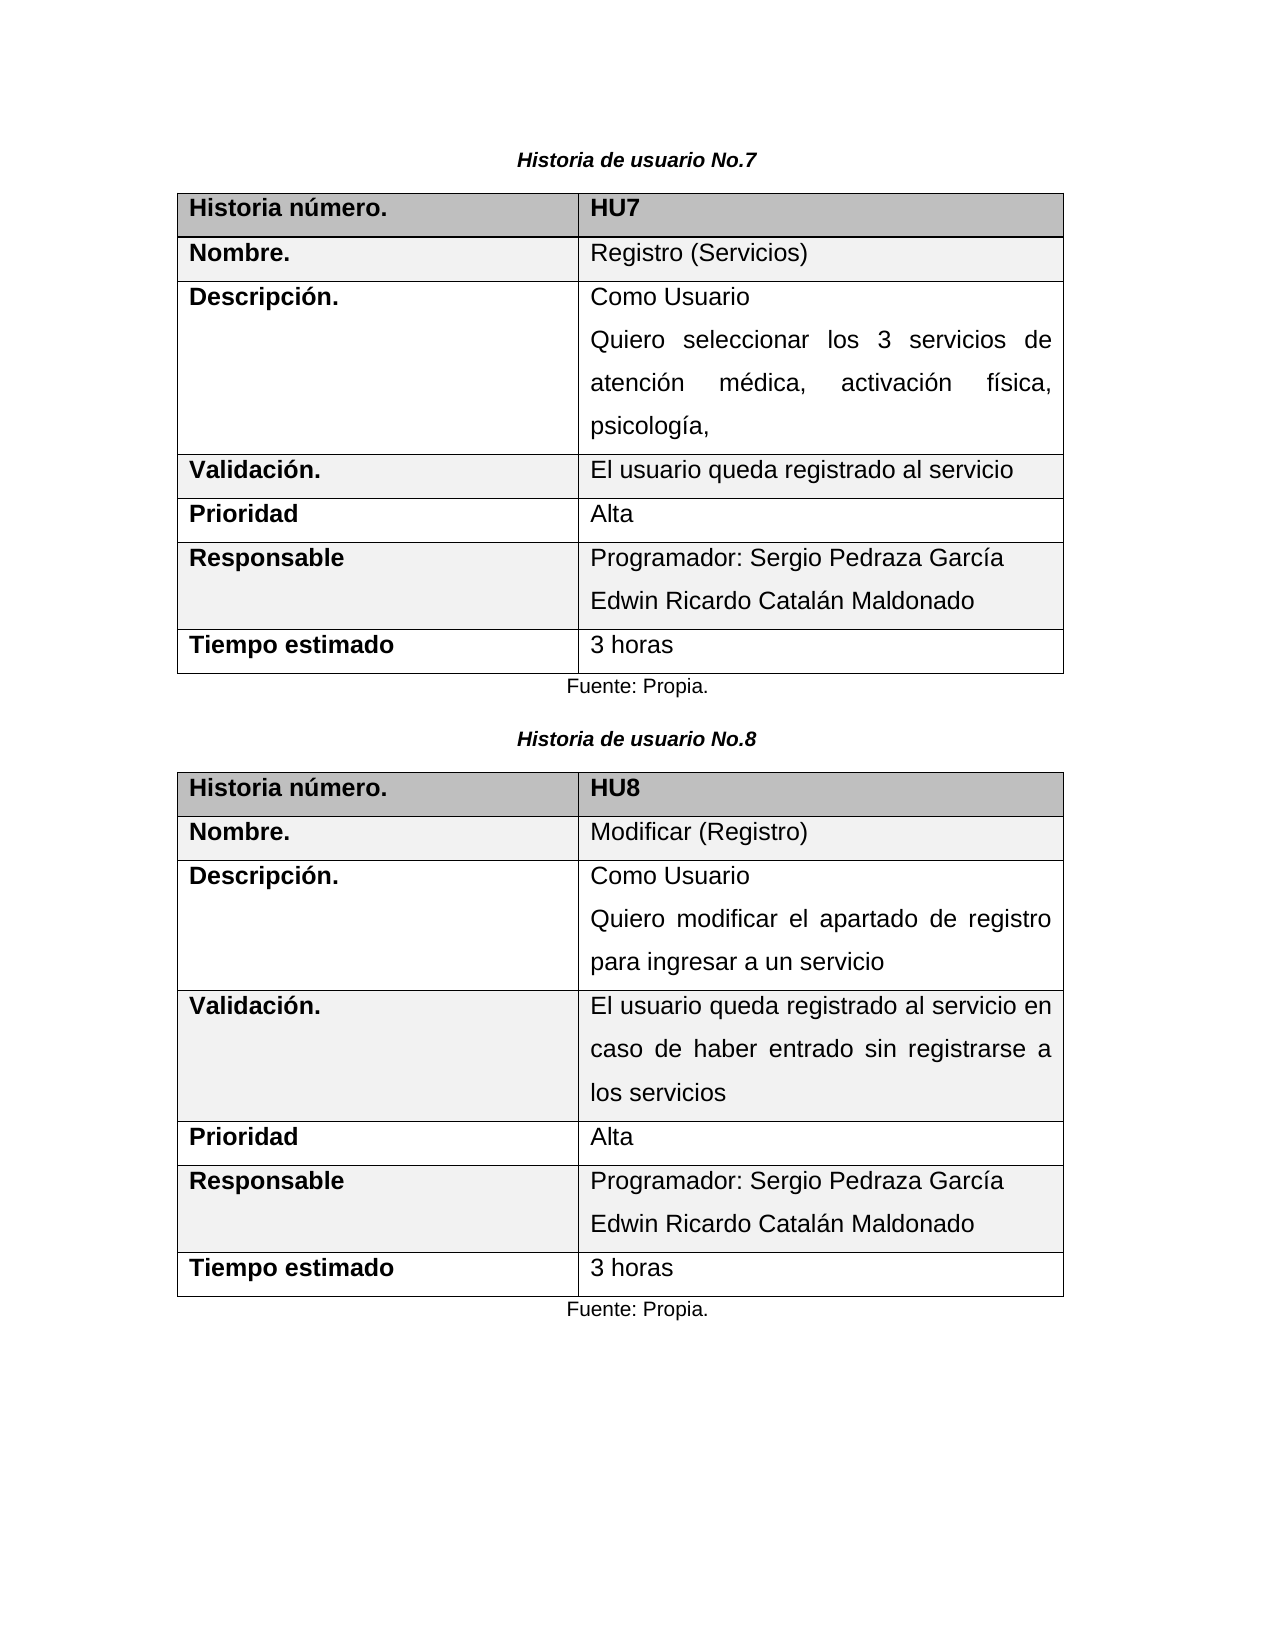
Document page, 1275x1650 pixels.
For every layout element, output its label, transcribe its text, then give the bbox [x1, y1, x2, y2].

table_cell Programador: Sergio Pedraza García Edwin Ricardo Catalán Maldonado [579, 1166, 1063, 1252]
table_cell Como Usuario Quiero seleccionar los 3 servicios de atención médica, activación física, psicología, [579, 282, 1063, 454]
table_header Historia número. [178, 194, 578, 236]
table_cell Registro (Servicios) [579, 238, 1063, 281]
table_cell Tiempo estimado [178, 630, 578, 673]
table_cell El usuario queda registrado al servicio [579, 455, 1063, 498]
text Historia de usuario No.8 [177, 727, 1098, 751]
table_cell 3 horas [579, 630, 1063, 673]
table_cell Tiempo estimado [178, 1253, 578, 1296]
table_cell El usuario queda registrado al servicio en caso de haber entrado sin registrarse a los servicios [579, 991, 1063, 1121]
table_cell Validación. [178, 991, 578, 1121]
table_cell Descripción. [178, 282, 578, 454]
table_cell Alta [579, 1122, 1063, 1164]
table_header HU8 [579, 773, 1063, 816]
table_header Historia número. [178, 773, 578, 816]
table_cell Responsable [178, 1166, 578, 1252]
text Fuente: Propia. [177, 1297, 1098, 1321]
table_cell Prioridad [178, 499, 578, 542]
table_cell Como Usuario Quiero modificar el apartado de registro para ingresar a un servicio [579, 861, 1063, 990]
table_cell Modificar (Registro) [579, 817, 1063, 860]
text Fuente: Propia. [177, 674, 1098, 698]
table_cell Descripción. [178, 861, 578, 990]
table_header HU7 [579, 194, 1063, 236]
table_cell Nombre. [178, 817, 578, 860]
table_cell Responsable [178, 543, 578, 629]
text Historia de usuario No.7 [177, 148, 1098, 172]
table_cell Alta [579, 499, 1063, 542]
table_cell Programador: Sergio Pedraza García Edwin Ricardo Catalán Maldonado [579, 543, 1063, 629]
table_cell Prioridad [178, 1122, 578, 1164]
table_cell Validación. [178, 455, 578, 498]
table_cell Nombre. [178, 238, 578, 281]
table_cell 3 horas [579, 1253, 1063, 1296]
